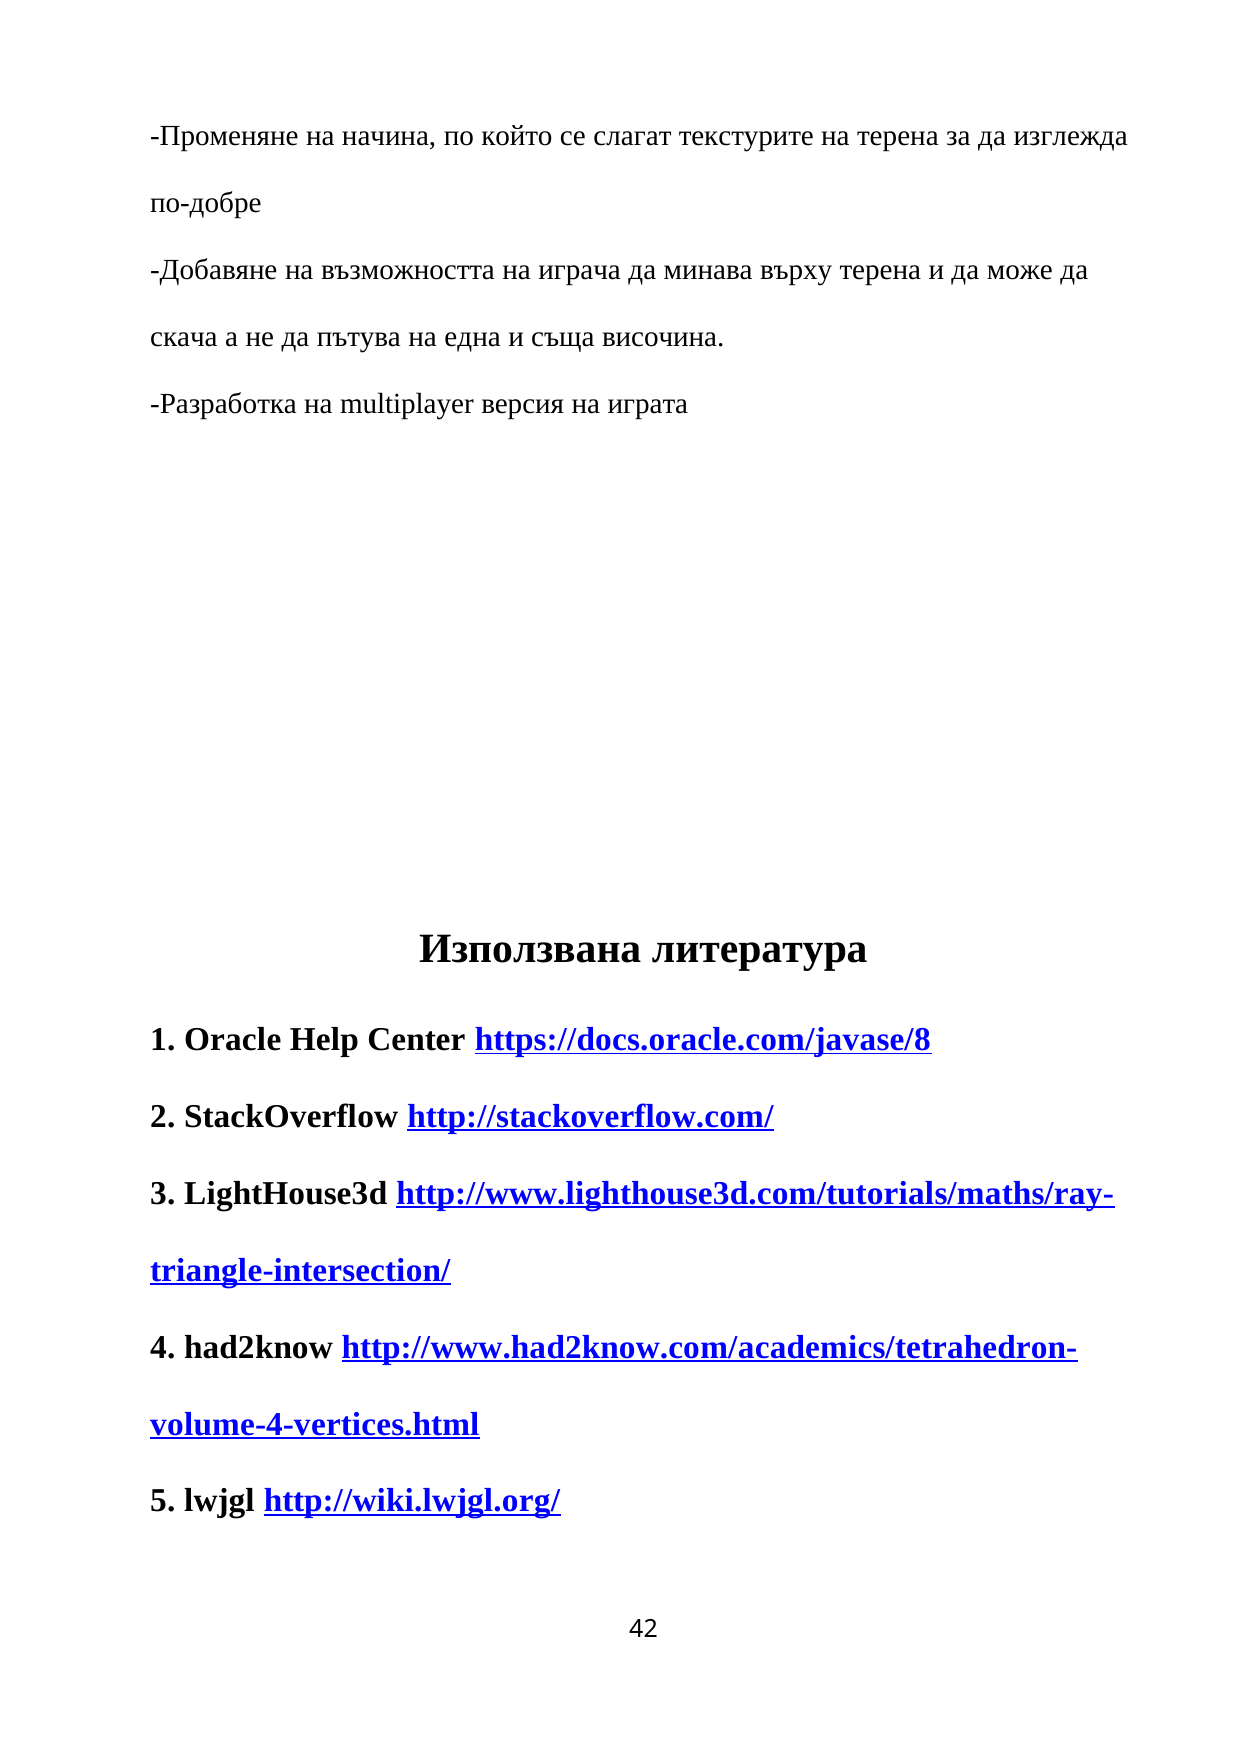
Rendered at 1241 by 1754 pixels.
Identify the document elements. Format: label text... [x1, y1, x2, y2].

text -Добавяне на възможността на играча да минава върху терена и да може да скача а не да пътува на една и съща височина. [150, 252, 1137, 353]
text 5. lwjgl http://wiki.lwjgl.org/ [150, 1480, 1137, 1519]
text 3. LightHouse3d http://www.lighthouse3d.com/tutorials/maths/ray-triangle-intersection/ [150, 1173, 1137, 1288]
text Използвана литература [150, 923, 1137, 971]
text -Разработка на multiplayer версия на играта [150, 386, 1137, 420]
text -Променяне на начина, по който се слагат текстурите на терена за да изглежда по-добре [150, 118, 1137, 219]
text 1. Oracle Help Center https://docs.oracle.com/javase/8 [150, 1019, 1137, 1058]
text 2. StackOverflow http://stackoverflow.com/ [150, 1096, 1137, 1134]
text 4. had2know http://www.had2know.com/academics/tetrahedron-volume-4-vertices.html [150, 1327, 1137, 1442]
